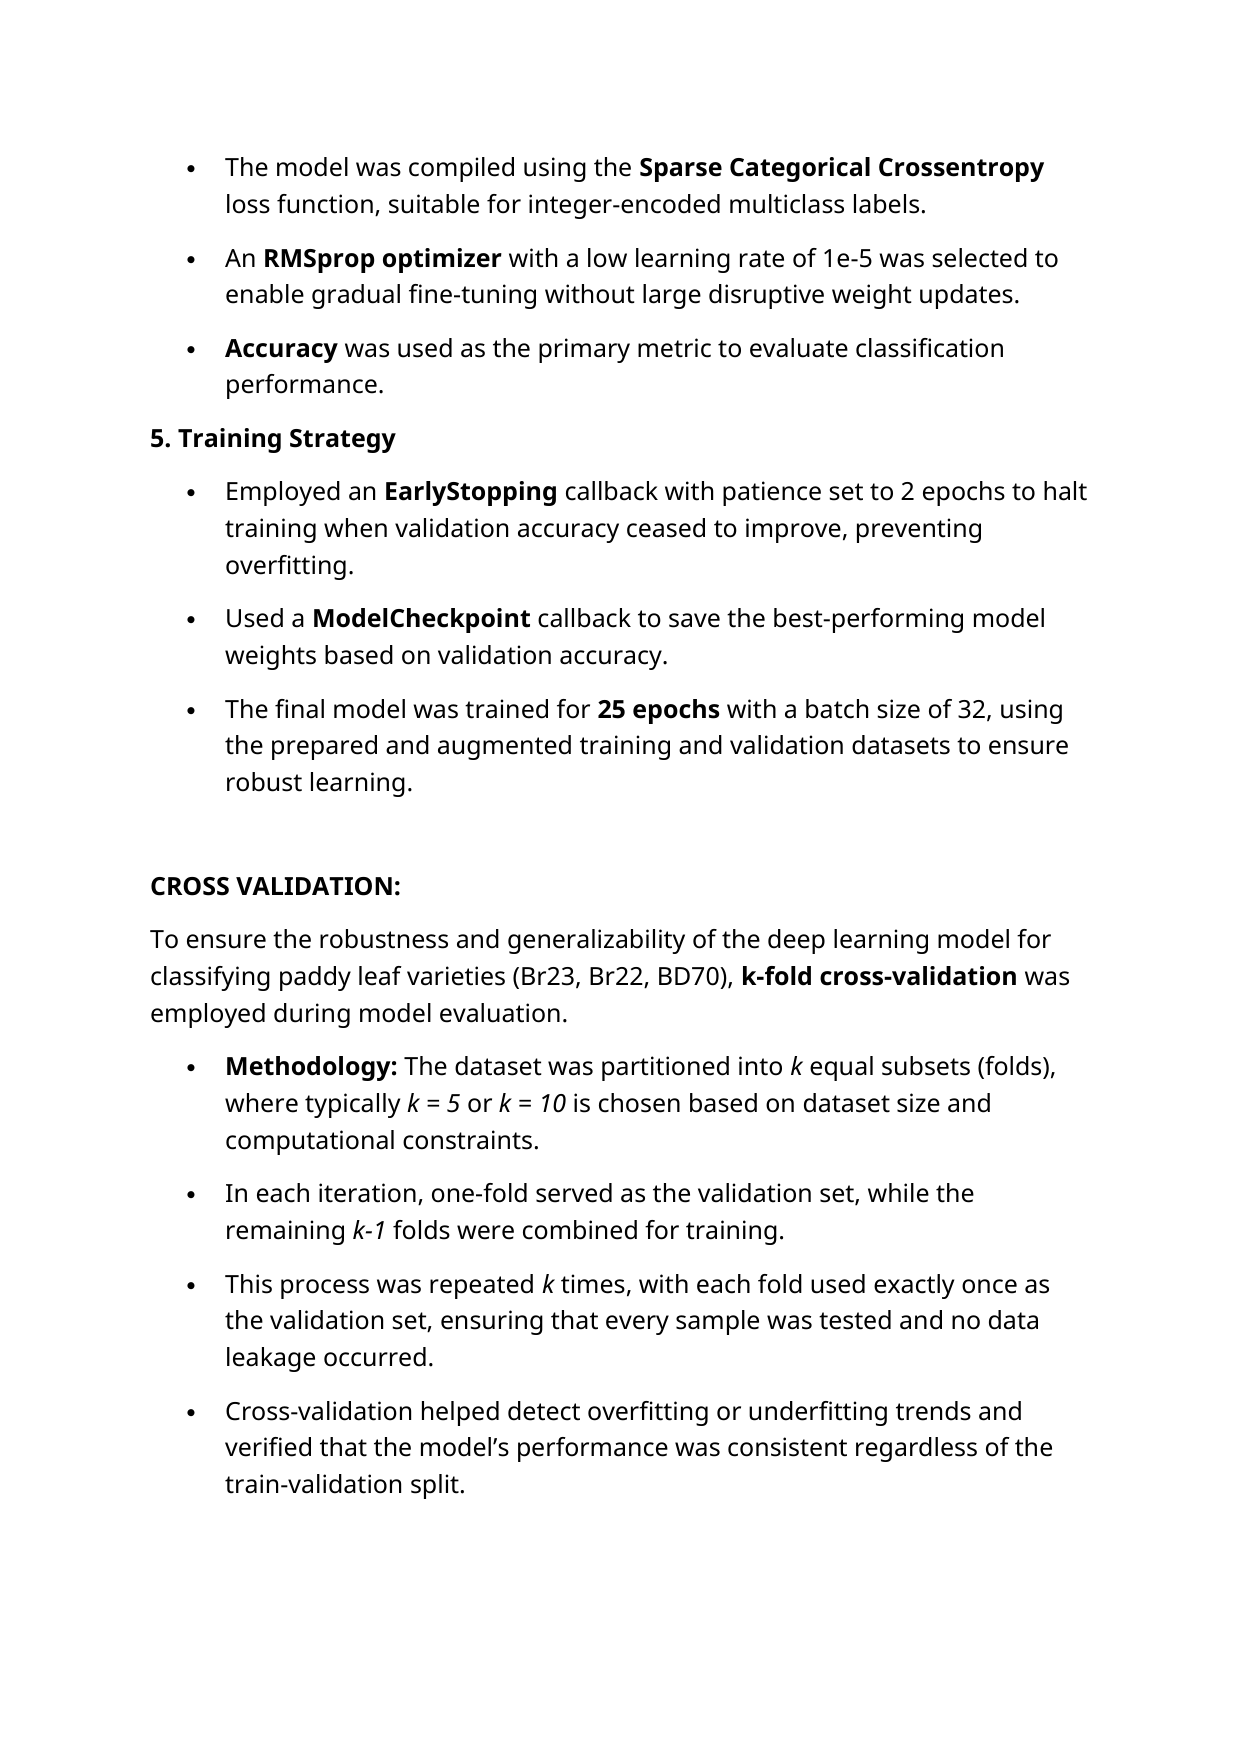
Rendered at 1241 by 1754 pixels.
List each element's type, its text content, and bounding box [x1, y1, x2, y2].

list Cross-validation helped detect overfitting or underfitting trends and verified that the model’s performance was consistent regardless of the train-validation split. [187, 1393, 1090, 1501]
list Used a ModelCheckpoint callback to save the best-performing model weights based on validation accuracy. [187, 601, 1090, 672]
text 5. Training Strategy [150, 421, 1090, 455]
list In each iteration, one-fold served as the validation set, while the remaining k-1 folds were combined for training. [187, 1176, 1090, 1247]
list An RMSprop optimizer with a low learning rate of 1e-5 was selected to enable gradual fine-tuning without large disruptive weight updates. [187, 240, 1090, 311]
list Accuracy was used as the primary metric to evaluate classification performance. [187, 330, 1090, 401]
list Employed an EarlyStopping callback with patience set to 2 epochs to halt training when validation accuracy ceased to improve, preventing overfitting. [187, 474, 1090, 582]
list Methodology: The dataset was partitioned into k equal subsets (folds), where typically k = 5 or k = 10 is chosen based on dataset size and computational constraints. [187, 1049, 1090, 1157]
text CROSS VALIDATION: [150, 869, 1090, 903]
list The final model was trained for 25 epochs with a batch size of 32, using the prepared and augmented training and validation datasets to ensure robust learning. [187, 691, 1090, 799]
list The model was compiled using the Sparse Categorical Crossentropy loss function, suitable for integer-encoded multiclass labels. [187, 150, 1090, 221]
list This process was repeated k times, with each fold used exactly once as the validation set, ensuring that every sample was tested and no data leakage occurred. [187, 1266, 1090, 1374]
text To ensure the robustness and generalizability of the deep learning model for classifying paddy leaf varieties (Br23, Br22, BD70), k-fold cross-validation was employed during model evaluation. [150, 922, 1090, 1030]
